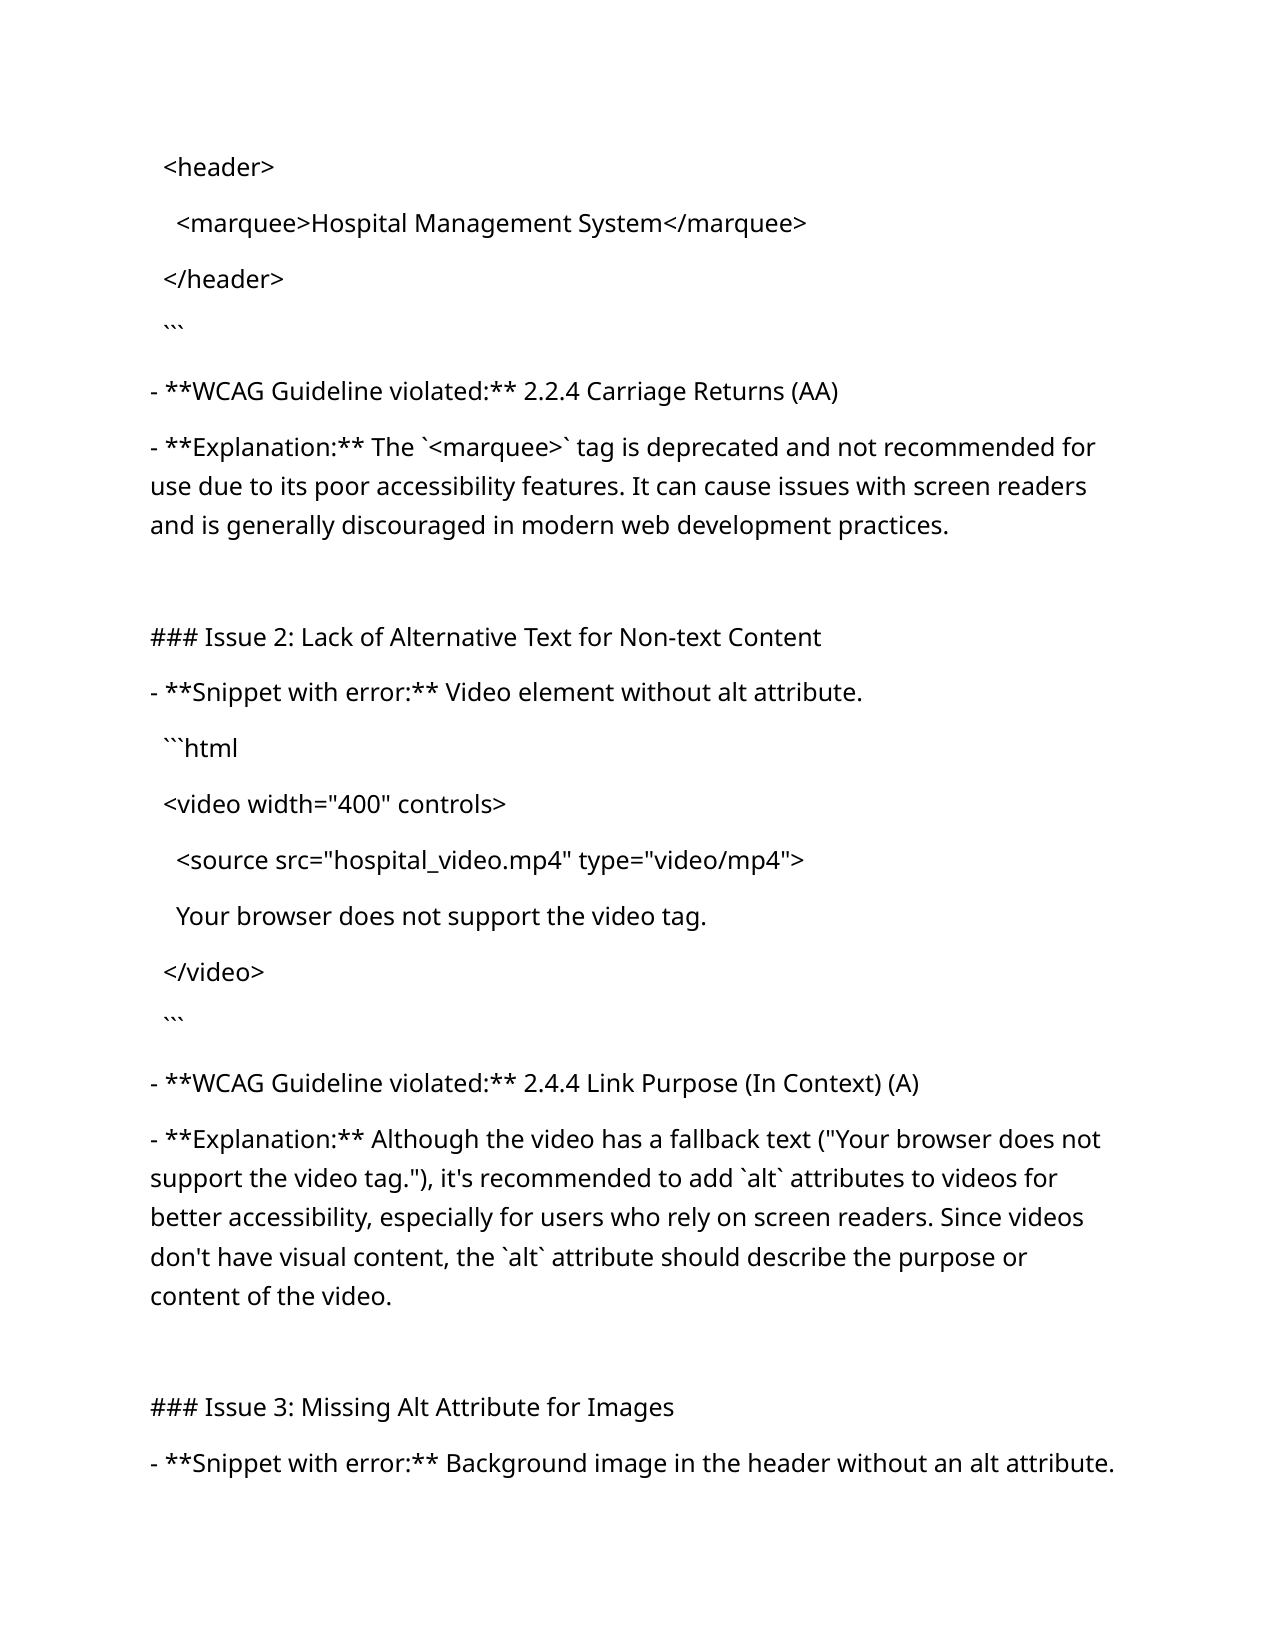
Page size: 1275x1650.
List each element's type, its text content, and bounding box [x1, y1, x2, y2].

text <video width="400" controls> [150, 787, 1125, 821]
text <marquee>Hospital Management System</marquee> [150, 206, 1125, 240]
text - **Explanation:** The `<marquee>` tag is deprecated and not recommended for use due to its poor accessibility features. It can cause issues with screen readers and is generally discouraged in modern web development practices. [150, 429, 1125, 542]
text </header> [150, 262, 1125, 296]
text - **WCAG Guideline violated:** 2.4.4 Link Purpose (In Context) (A) [150, 1066, 1125, 1100]
text <source src="hospital_video.mp4" type="video/mp4"> [150, 842, 1125, 877]
text - **Snippet with error:** Background image in the header without an alt attribute. [150, 1446, 1125, 1480]
text <header> [150, 150, 1125, 184]
text - **WCAG Guideline violated:** 2.2.4 Carriage Returns (AA) [150, 373, 1125, 407]
text - **Snippet with error:** Video element without alt attribute. [150, 675, 1125, 709]
text ```html [150, 731, 1125, 765]
text ### Issue 3: Missing Alt Attribute for Images [150, 1390, 1125, 1424]
text ``` [150, 1010, 1125, 1044]
text ### Issue 2: Lack of Alternative Text for Non-text Content [150, 619, 1125, 653]
text ``` [150, 317, 1125, 352]
text Your browser does not support the video tag. [150, 898, 1125, 932]
text </video> [150, 954, 1125, 988]
text - **Explanation:** Although the video has a fallback text ("Your browser does not support the video tag."), it's recommended to add `alt` attributes to videos for better accessibility, especially for users who rely on screen readers. Since videos don't have visual content, the `alt` attribute should describe the purpose or content of the video. [150, 1122, 1125, 1312]
